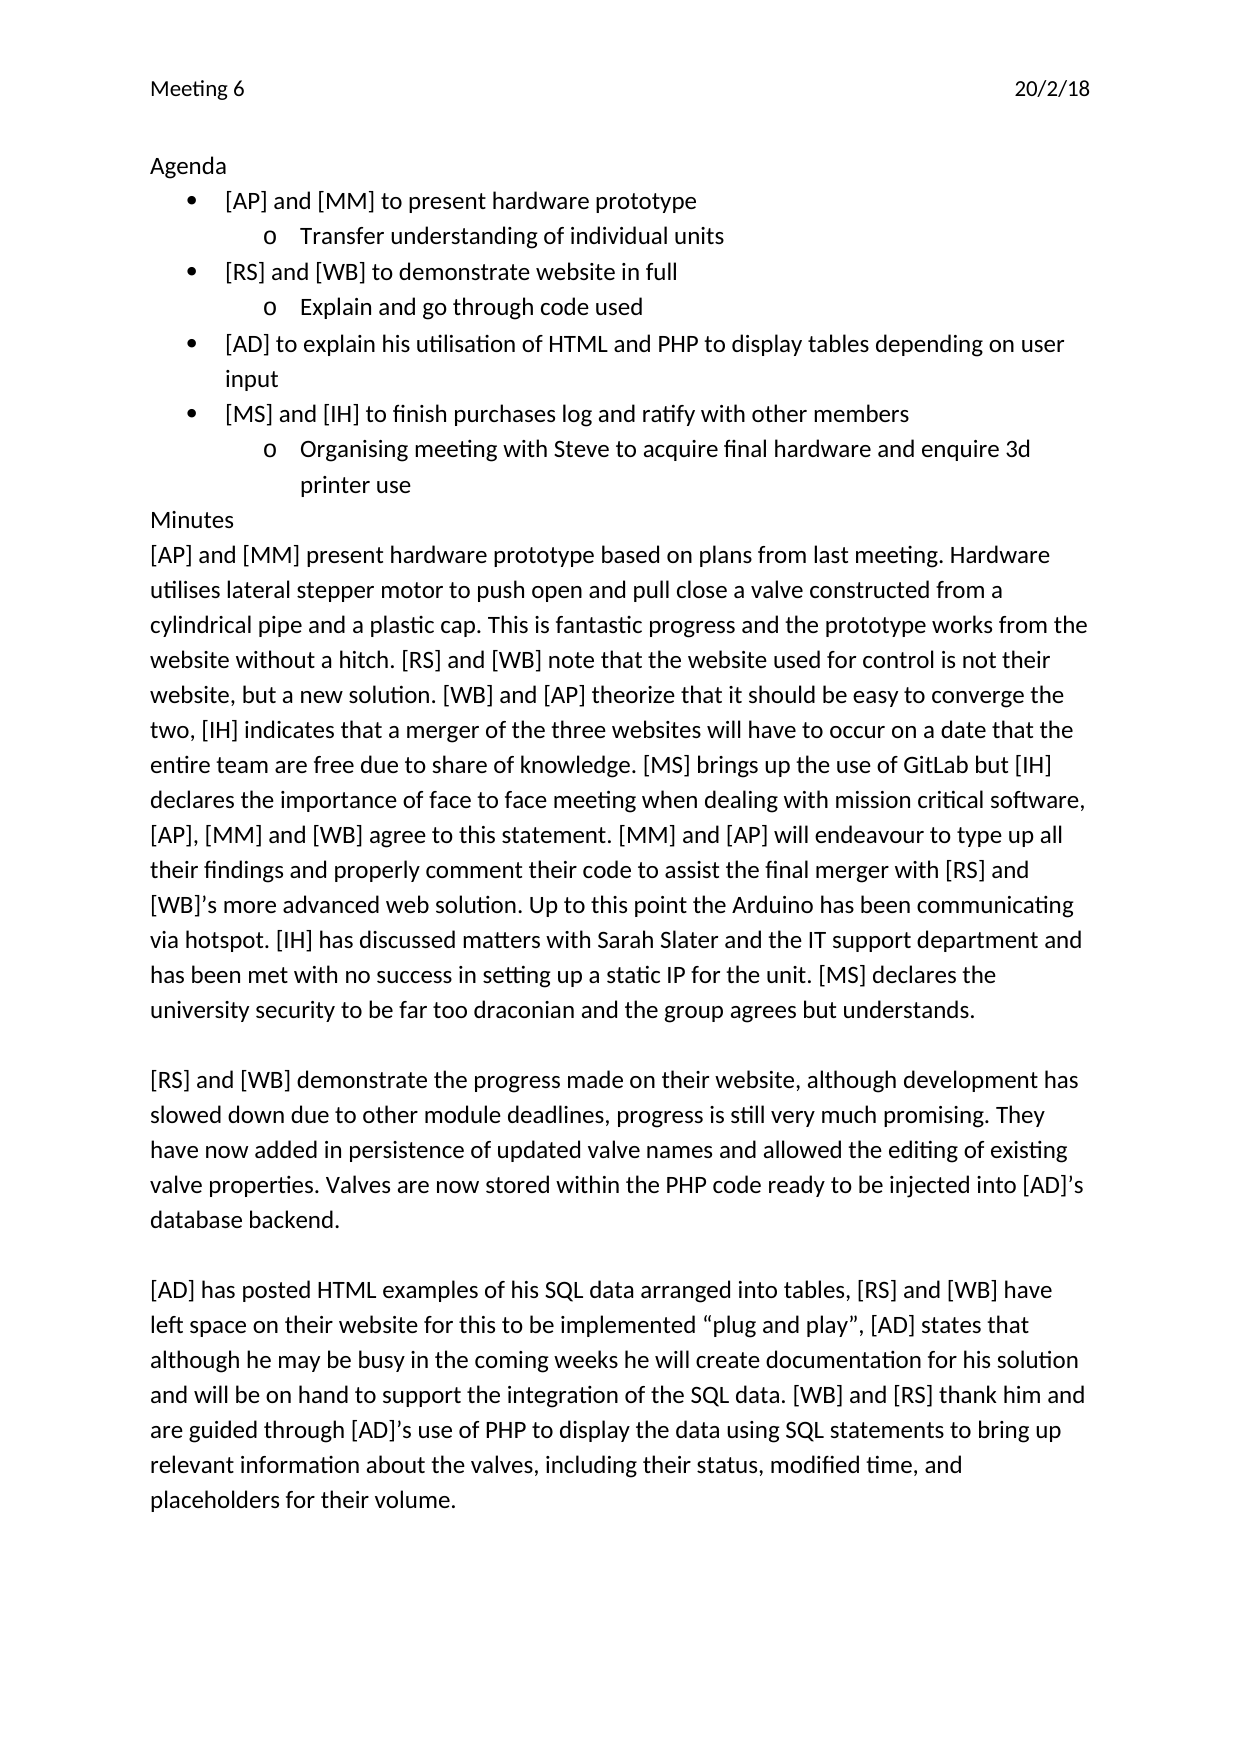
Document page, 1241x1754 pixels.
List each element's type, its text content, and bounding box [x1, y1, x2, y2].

text Minutes [150, 504, 1090, 535]
text [RS] and [WB] demonstrate the progress made on their website, although development has slowed down due to other module deadlines, progress is still very much promising. They have now added in persistence of updated valve names and allowed the editing of existing valve properties. Valves are now stored within the PHP code ready to be injected into [AD]’s database backend. [150, 1064, 1090, 1235]
list [MS] and [IH] to finish purchases log and ratify with other members [187, 398, 1090, 428]
list [AP] and [MM] to present hardware prototype [187, 185, 1090, 216]
text [AD] has posted HTML examples of his SQL data arranged into tables, [RS] and [WB] have left space on their website for this to be implemented “plug and play”, [AD] states that although he may be busy in the coming weeks he will create documentation for his solution and will be on hand to support the integration of the SQL data. [WB] and [RS] thank him and are guided through [AD]’s use of PHP to display the data using SQL statements to bring up relevant information about the valves, including their status, modified time, and placeholders for their volume. [150, 1274, 1090, 1515]
list Organising meeting with Steve to acquire final hardware and enquire 3d printer use [262, 433, 1090, 500]
text [AP] and [MM] present hardware prototype based on plans from last meeting. Hardware utilises lateral stepper motor to push open and pull close a valve constructed from a cylindrical pipe and a plastic cap. This is fantastic progress and the prototype works from the website without a hitch. [RS] and [WB] note that the website used for control is not their website, but a new solution. [WB] and [AP] theorize that it should be easy to converge the two, [IH] indicates that a merger of the three websites will have to occur on a date that the entire team are free due to share of knowledge. [MS] brings up the use of GitLab but [IH] declares the importance of face to face meeting when dealing with mission critical software, [AP], [MM] and [WB] agree to this statement. [MM] and [AP] will endeavour to type up all their findings and properly comment their code to assist the final merger with [RS] and [WB]’s more advanced web solution. Up to this point the Arduino has been communicating via hotspot. [IH] has discussed matters with Sarah Slater and the IT support department and has been met with no success in setting up a static IP for the unit. [MS] declares the university security to be far too draconian and the group agrees but understands. [150, 539, 1090, 1025]
text Agenda [150, 150, 1090, 181]
list [RS] and [WB] to demonstrate website in full [187, 256, 1090, 287]
list Explain and go through code used [262, 291, 1090, 323]
list [AD] to explain his utilisation of HTML and PHP to display tables depending on user input [187, 328, 1090, 393]
list Transfer understanding of individual units [262, 220, 1090, 252]
